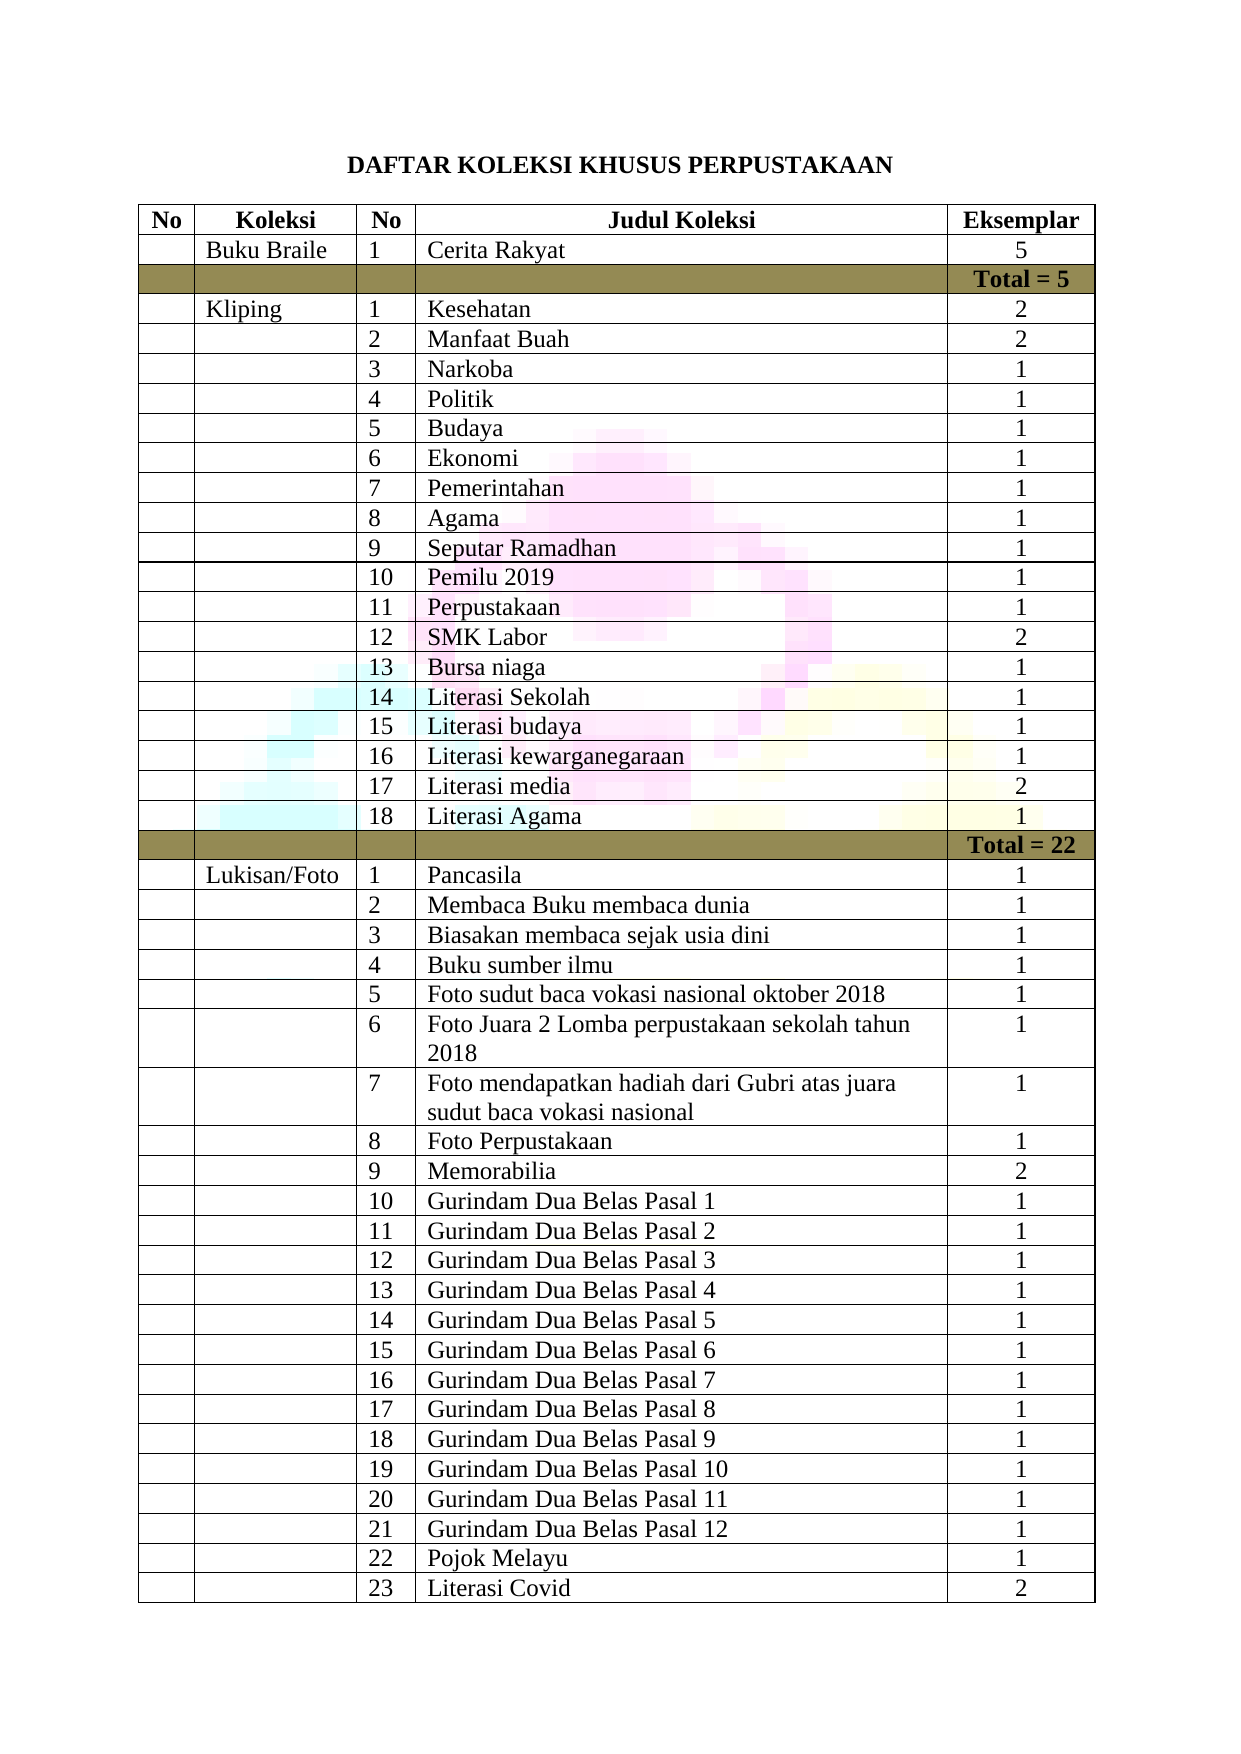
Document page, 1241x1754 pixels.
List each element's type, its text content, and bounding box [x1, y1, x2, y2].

table_cell [195, 652, 356, 681]
table_cell [195, 831, 356, 859]
table_cell [139, 1305, 194, 1334]
table_cell [139, 741, 194, 770]
table_cell 14 [357, 1305, 415, 1334]
table_cell [139, 354, 194, 383]
table_cell [195, 1544, 356, 1572]
table_cell 1 [948, 1186, 1094, 1215]
table_cell 7 [357, 1068, 415, 1125]
table_cell [139, 503, 194, 532]
table_cell [195, 414, 356, 442]
table_cell 16 [357, 1365, 415, 1393]
table_cell Narkoba [416, 354, 947, 383]
table_cell [195, 771, 356, 800]
table_cell 1 [948, 1544, 1094, 1572]
table_cell [195, 1514, 356, 1542]
table_cell Literasi budaya [416, 711, 947, 740]
table_cell Pancasila [416, 860, 947, 889]
table_cell [139, 950, 194, 978]
table_cell Agama [416, 503, 947, 532]
table_cell 1 [948, 1126, 1094, 1155]
table_cell [139, 324, 194, 353]
table_cell Gurindam Dua Belas Pasal 6 [416, 1335, 947, 1364]
table_cell [416, 265, 947, 293]
table_cell [139, 980, 194, 1008]
table_cell Ekonomi [416, 443, 947, 472]
table_cell 1 [948, 354, 1094, 383]
table_cell 10 [357, 1186, 415, 1215]
table_cell 2 [948, 294, 1094, 323]
table_cell 1 [948, 1216, 1094, 1244]
table_cell 2 [948, 622, 1094, 651]
table_cell [139, 1424, 194, 1453]
table_cell 1 [948, 801, 1094, 829]
table_cell [195, 1068, 356, 1125]
table_cell [139, 652, 194, 681]
table_cell [139, 1126, 194, 1155]
table_cell [195, 1275, 356, 1304]
table_cell [139, 1275, 194, 1304]
table_cell Pojok Melayu [416, 1544, 947, 1572]
table_cell [139, 533, 194, 561]
table_cell [139, 860, 194, 889]
table_cell 18 [357, 1424, 415, 1453]
table_cell 1 [948, 1305, 1094, 1334]
table_cell 1 [948, 533, 1094, 561]
table_cell [195, 1335, 356, 1364]
table_cell [139, 920, 194, 949]
table_cell 1 [948, 920, 1094, 949]
table_cell 9 [357, 533, 415, 561]
table_cell [139, 1484, 194, 1513]
table_cell [139, 384, 194, 412]
table_cell Budaya [416, 414, 947, 442]
table_cell 17 [357, 771, 415, 800]
table_cell 18 [357, 801, 415, 829]
table_cell 2 [357, 890, 415, 919]
table_cell [139, 1573, 194, 1602]
table_cell 8 [357, 503, 415, 532]
table_cell [139, 831, 194, 859]
table_cell [139, 771, 194, 800]
table_cell 2 [357, 324, 415, 353]
table_cell [195, 1365, 356, 1393]
table_cell [195, 1305, 356, 1334]
table_cell [195, 1216, 356, 1244]
table_cell 19 [357, 1454, 415, 1483]
table_cell [195, 1395, 356, 1423]
table_cell 16 [357, 741, 415, 770]
table_cell 1 [948, 592, 1094, 621]
table_cell [195, 1484, 356, 1513]
table_cell [139, 682, 194, 710]
table_cell Foto mendapatkan hadiah dari Gubri atas juara sudut baca vokasi nasional [416, 1068, 947, 1125]
table_cell [357, 265, 415, 293]
table_cell [139, 1395, 194, 1423]
table_cell 11 [357, 1216, 415, 1244]
table_cell 1 [948, 414, 1094, 442]
table_cell [195, 890, 356, 919]
table_cell [195, 1156, 356, 1185]
table_cell [195, 1573, 356, 1602]
table_cell Buku Braile [195, 235, 356, 263]
table_cell [139, 1544, 194, 1572]
table_cell 8 [357, 1126, 415, 1155]
table_cell Gurindam Dua Belas Pasal 4 [416, 1275, 947, 1304]
table_cell Literasi Covid [416, 1573, 947, 1602]
table_cell SMK Labor [416, 622, 947, 651]
table_cell 9 [357, 1156, 415, 1185]
table_cell [139, 1009, 194, 1067]
table_cell Gurindam Dua Belas Pasal 3 [416, 1246, 947, 1274]
table_cell Foto Juara 2 Lomba perpustakaan sekolah tahun 2018 [416, 1009, 947, 1067]
table_cell [139, 890, 194, 919]
table_cell [139, 1514, 194, 1542]
table_cell 6 [357, 1009, 415, 1067]
table_cell 1 [948, 563, 1094, 591]
table_cell [195, 384, 356, 412]
table_cell 2 [948, 1156, 1094, 1185]
table_header No [139, 205, 194, 234]
table_cell [139, 473, 194, 502]
table_cell Literasi Agama [416, 801, 947, 829]
table_cell Manfaat Buah [416, 324, 947, 353]
table_cell [195, 1424, 356, 1453]
table_cell 14 [357, 682, 415, 710]
table_cell [139, 592, 194, 621]
table_cell 5 [357, 414, 415, 442]
table_cell 1 [948, 711, 1094, 740]
table_cell 1 [948, 652, 1094, 681]
table_cell 5 [948, 235, 1094, 263]
text DAFTAR KOLEKSI KHUSUS PERPUSTAKAAN [150, 150, 1090, 179]
table_cell 1 [948, 384, 1094, 412]
table_cell [139, 1156, 194, 1185]
table_cell 1 [948, 950, 1094, 978]
table_cell 1 [948, 1424, 1094, 1453]
table_cell 1 [948, 443, 1094, 472]
table_cell 1 [948, 473, 1094, 502]
table_header Koleksi [195, 205, 356, 234]
table_cell [195, 711, 356, 740]
table_cell Gurindam Dua Belas Pasal 12 [416, 1514, 947, 1542]
table_cell [195, 920, 356, 949]
table_header Eksemplar [948, 205, 1094, 234]
table_cell Buku sumber ilmu [416, 950, 947, 978]
table_cell 12 [357, 622, 415, 651]
table_cell Bursa niaga [416, 652, 947, 681]
table_cell 11 [357, 592, 415, 621]
table_header No [357, 205, 415, 234]
table_cell 7 [357, 473, 415, 502]
table_cell [195, 1186, 356, 1215]
table_cell [195, 801, 356, 829]
table_cell 10 [357, 563, 415, 591]
table_cell 1 [948, 503, 1094, 532]
table_cell [195, 682, 356, 710]
table_cell 1 [948, 741, 1094, 770]
table_cell 20 [357, 1484, 415, 1513]
table_cell [195, 443, 356, 472]
table_cell 1 [948, 1009, 1094, 1067]
table_cell 2 [948, 1573, 1094, 1602]
table_cell 4 [357, 384, 415, 412]
table_cell Pemilu 2019 [416, 563, 947, 591]
table_cell 1 [948, 682, 1094, 710]
table_cell [139, 1216, 194, 1244]
table_cell 1 [948, 1246, 1094, 1274]
table_cell [139, 443, 194, 472]
table_cell 1 [948, 1068, 1094, 1125]
table_cell 1 [948, 1275, 1094, 1304]
table_cell [357, 831, 415, 859]
table_cell 21 [357, 1514, 415, 1542]
table_cell [195, 1246, 356, 1274]
table_cell Literasi media [416, 771, 947, 800]
table_cell Literasi kewarganegaraan [416, 741, 947, 770]
table_cell Literasi Sekolah [416, 682, 947, 710]
table_cell Gurindam Dua Belas Pasal 1 [416, 1186, 947, 1215]
table_cell [195, 1126, 356, 1155]
table_cell Politik [416, 384, 947, 412]
table_cell [139, 414, 194, 442]
table_cell [195, 950, 356, 978]
table_cell 1 [948, 1395, 1094, 1423]
table_cell [139, 711, 194, 740]
table_cell Biasakan membaca sejak usia dini [416, 920, 947, 949]
table_cell Foto Perpustakaan [416, 1126, 947, 1155]
table_cell [195, 563, 356, 591]
table_cell Pemerintahan [416, 473, 947, 502]
table_cell Gurindam Dua Belas Pasal 9 [416, 1424, 947, 1453]
table_cell Gurindam Dua Belas Pasal 10 [416, 1454, 947, 1483]
table_cell [139, 563, 194, 591]
table_cell [139, 1335, 194, 1364]
table_cell Gurindam Dua Belas Pasal 8 [416, 1395, 947, 1423]
table_cell Gurindam Dua Belas Pasal 11 [416, 1484, 947, 1513]
table_cell 1 [357, 860, 415, 889]
table_cell [139, 1365, 194, 1393]
table_cell 15 [357, 1335, 415, 1364]
table_cell 12 [357, 1246, 415, 1274]
table_cell 13 [357, 652, 415, 681]
table_header Judul Koleksi [416, 205, 947, 234]
table_cell [195, 592, 356, 621]
table_cell 1 [948, 860, 1094, 889]
table_cell Cerita Rakyat [416, 235, 947, 263]
table_cell Gurindam Dua Belas Pasal 7 [416, 1365, 947, 1393]
table_cell 1 [948, 1454, 1094, 1483]
table_cell [195, 503, 356, 532]
table_cell [139, 1454, 194, 1483]
table_cell 1 [357, 235, 415, 263]
table_cell 2 [948, 771, 1094, 800]
table_cell 4 [357, 950, 415, 978]
table_cell 13 [357, 1275, 415, 1304]
table_cell 3 [357, 354, 415, 383]
table_cell Gurindam Dua Belas Pasal 5 [416, 1305, 947, 1334]
table_cell [139, 1068, 194, 1125]
table_cell 1 [948, 980, 1094, 1008]
table_cell 23 [357, 1573, 415, 1602]
table_cell [195, 622, 356, 651]
table_cell 1 [948, 1484, 1094, 1513]
table_cell 1 [948, 1335, 1094, 1364]
table_cell Total = 5 [948, 265, 1094, 293]
table_cell Kesehatan [416, 294, 947, 323]
table_cell [139, 294, 194, 323]
table_cell [195, 533, 356, 561]
table_cell Kliping [195, 294, 356, 323]
table_cell 1 [948, 890, 1094, 919]
table_cell 22 [357, 1544, 415, 1572]
table_cell [195, 741, 356, 770]
table_cell Memorabilia [416, 1156, 947, 1185]
table_cell [139, 235, 194, 263]
table_cell [139, 1186, 194, 1215]
table_cell 5 [357, 980, 415, 1008]
table_cell [195, 473, 356, 502]
table_cell 1 [357, 294, 415, 323]
table_cell 2 [948, 324, 1094, 353]
table_cell 1 [948, 1514, 1094, 1542]
table_cell [195, 324, 356, 353]
table_cell [195, 265, 356, 293]
table_cell 17 [357, 1395, 415, 1423]
table_cell [139, 801, 194, 829]
table_cell Gurindam Dua Belas Pasal 2 [416, 1216, 947, 1244]
table_cell 1 [948, 1365, 1094, 1393]
table_cell [195, 980, 356, 1008]
table_cell [139, 265, 194, 293]
table_cell Total = 22 [948, 831, 1094, 859]
table_cell [195, 1009, 356, 1067]
table_cell 3 [357, 920, 415, 949]
table_cell [139, 1246, 194, 1274]
table_cell [416, 831, 947, 859]
table_cell 6 [357, 443, 415, 472]
table_cell 15 [357, 711, 415, 740]
table_cell Seputar Ramadhan [416, 533, 947, 561]
table_cell Lukisan/Foto [195, 860, 356, 889]
table_cell Perpustakaan [416, 592, 947, 621]
table_cell [195, 1454, 356, 1483]
table_cell Foto sudut baca vokasi nasional oktober 2018 [416, 980, 947, 1008]
table_cell [195, 354, 356, 383]
table_cell [139, 622, 194, 651]
table_cell Membaca Buku membaca dunia [416, 890, 947, 919]
